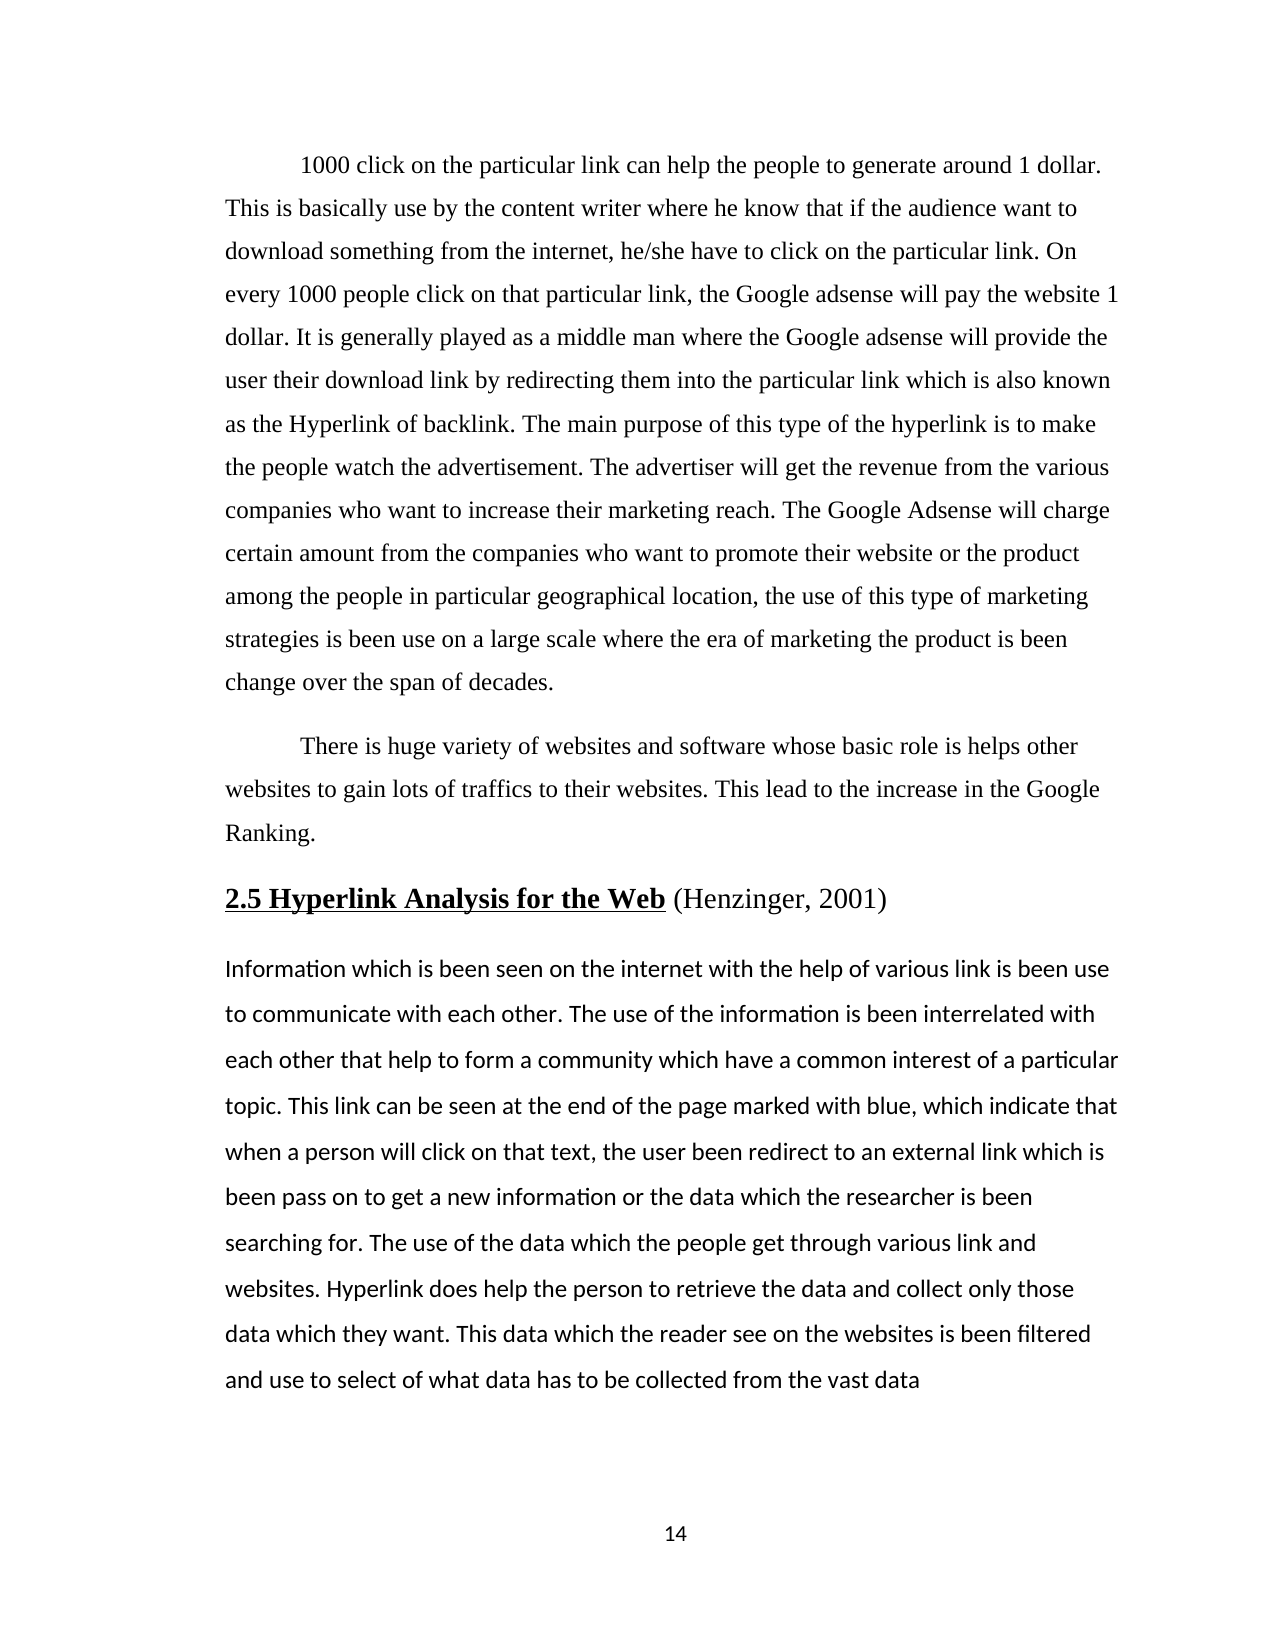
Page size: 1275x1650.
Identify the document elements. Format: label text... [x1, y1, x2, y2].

text 2.5 Hyperlink Analysis for the Web [225, 882, 1125, 915]
text There is huge variety of websites and software whose basic role is helps other websites to gain lots of traffics to their websites. This lead to the increase in the Google Ranking. [225, 731, 1125, 846]
text 1000 click on the particular link can help the people to generate around 1 dollar. This is basically use by the content writer where he know that if the audience want to download something from the internet, he/she have to click on the particular link. On every 1000 people click on that particular link, the Google adsense will pay the website 1 dollar. It is generally played as a middle man where the Google adsense will provide the user their download link by redirecting them into the particular link which is also known as the Hyperlink of backlink. The main purpose of this type of the hyperlink is to make the people watch the advertisement. The advertiser will get the revenue from the various companies who want to increase their marketing reach. The Google Adsense will charge certain amount from the companies who want to promote their website or the product among the people in particular geographical location, the use of this type of marketing strategies is been use on a large scale where the era of marketing the product is been change over the span of decades. [225, 150, 1125, 696]
text Information which is been seen on the internet with the help of various link is been use to communicate with each other. The use of the information is been interrelated with each other that help to form a community which have a common interest of a particular topic. This link can be seen at the end of the page marked with blue, which indicate that when a person will click on that text, the user been redirect to an external link which is been pass on to get a new information or the data which the researcher is been searching for. The use of the data which the people get through various link and websites. Hyperlink does help the person to retrieve the data and collect only those data which they want. This data which the reader see on the websites is been filtered and use to select of what data has to be collected from the vast data [225, 953, 1125, 1395]
